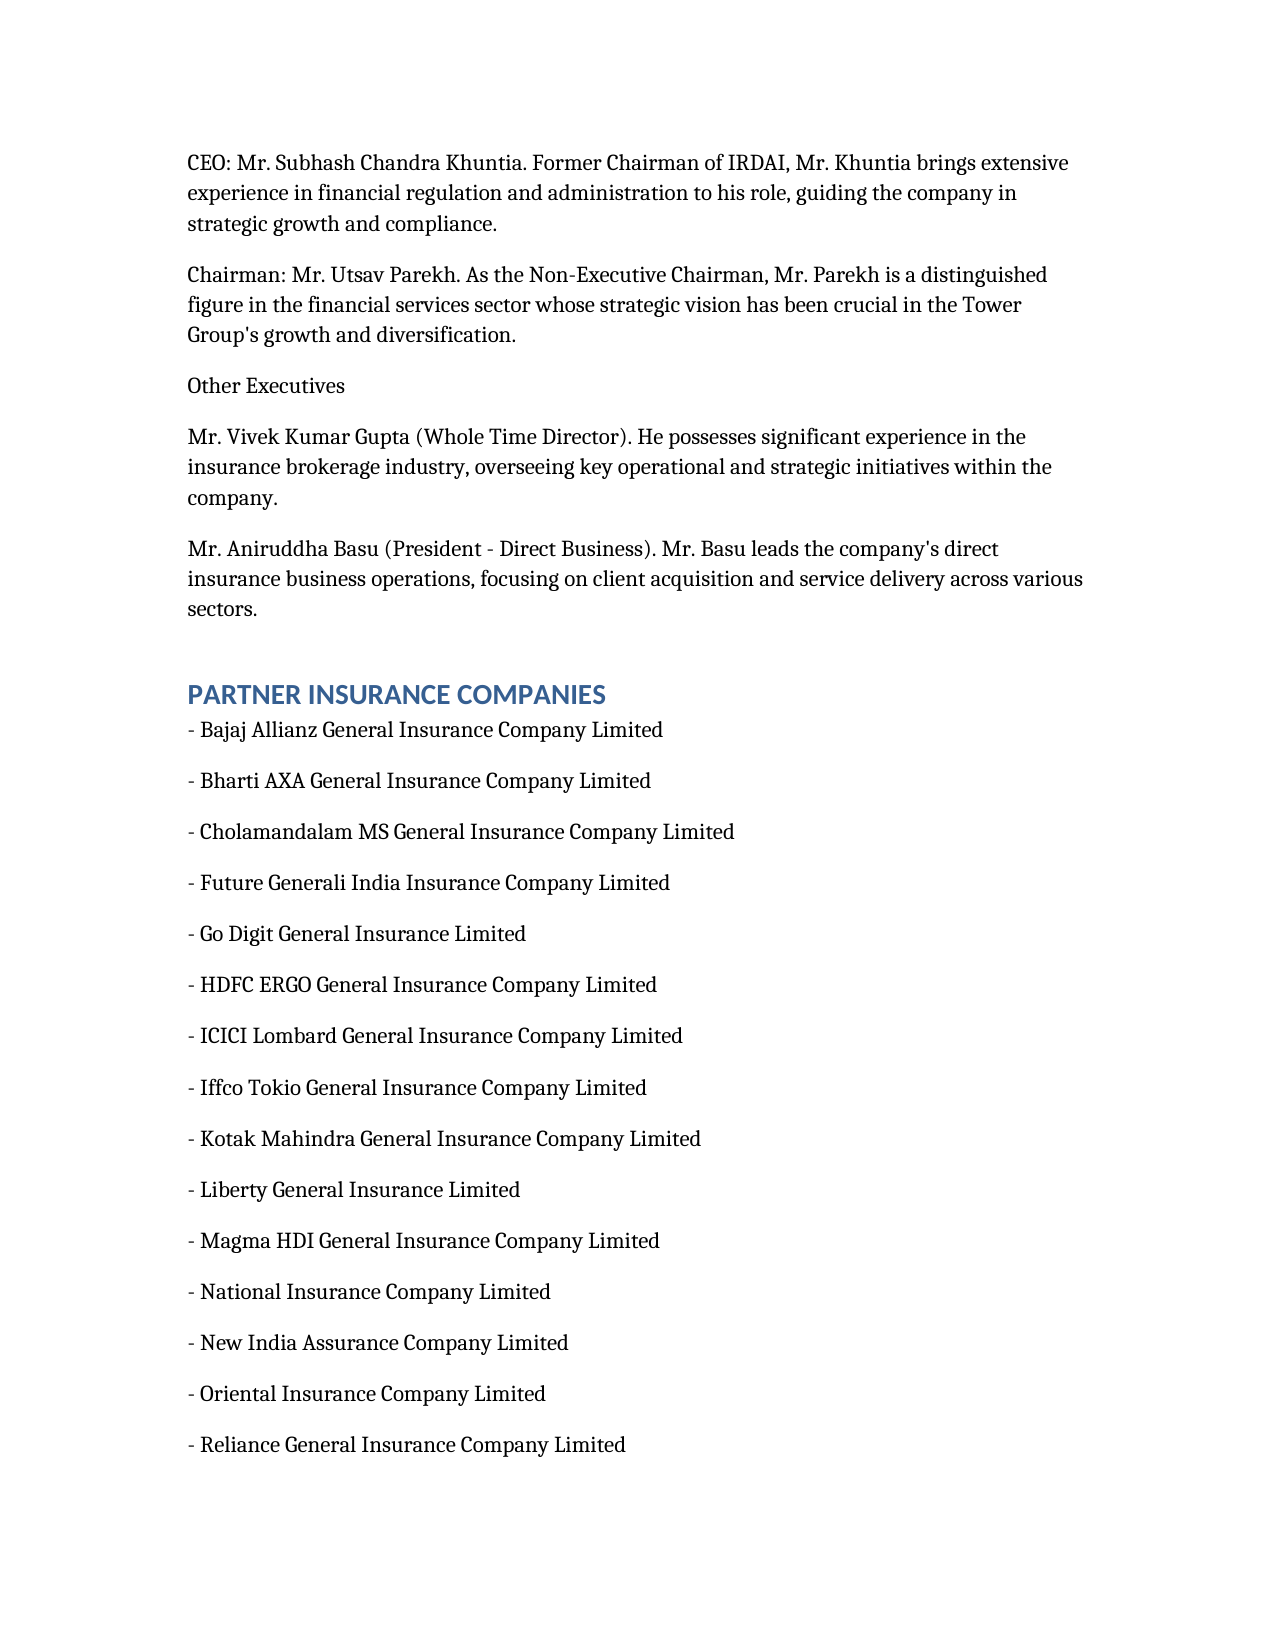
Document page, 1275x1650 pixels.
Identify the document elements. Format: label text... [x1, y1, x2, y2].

text - Go Digit General Insurance Limited [187, 921, 1087, 947]
text - Future Generali India Insurance Company Limited [187, 870, 1087, 896]
text - ICICI Lombard General Insurance Company Limited [187, 1023, 1087, 1049]
text - Reliance General Insurance Company Limited [187, 1432, 1087, 1458]
text - Oriental Insurance Company Limited [187, 1381, 1087, 1407]
text Other Executives [187, 373, 1087, 399]
subtitle PARTNER INSURANCE COMPANIES [187, 676, 1087, 712]
text CEO: Mr. Subhash Chandra Khuntia. Former Chairman of IRDAI, Mr. Khuntia brings extensive experience in financial regulation and administration to his role, guiding the company in strategic growth and compliance. [187, 150, 1087, 237]
text - Bharti AXA General Insurance Company Limited [187, 768, 1087, 794]
text - Cholamandalam MS General Insurance Company Limited [187, 819, 1087, 845]
text - Liberty General Insurance Limited [187, 1176, 1087, 1203]
text - HDFC ERGO General Insurance Company Limited [187, 972, 1087, 998]
text - Iffco Tokio General Insurance Company Limited [187, 1074, 1087, 1101]
text - New India Assurance Company Limited [187, 1329, 1087, 1356]
text - Magma HDI General Insurance Company Limited [187, 1227, 1087, 1254]
text - National Insurance Company Limited [187, 1278, 1087, 1305]
text - Bajaj Allianz General Insurance Company Limited [187, 717, 1087, 743]
text Mr. Vivek Kumar Gupta (Whole Time Director). He possesses significant experience in the insurance brokerage industry, overseeing key operational and strategic initiatives within the company. [187, 424, 1087, 511]
text Chairman: Mr. Utsav Parekh. As the Non-Executive Chairman, Mr. Parekh is a distinguished figure in the financial services sector whose strategic vision has been crucial in the Tower Group's growth and diversification. [187, 261, 1087, 348]
text Mr. Aniruddha Basu (President - Direct Business). Mr. Basu leads the company's direct insurance business operations, focusing on client acquisition and service delivery across various sectors. [187, 535, 1087, 622]
text - Kotak Mahindra General Insurance Company Limited [187, 1125, 1087, 1152]
